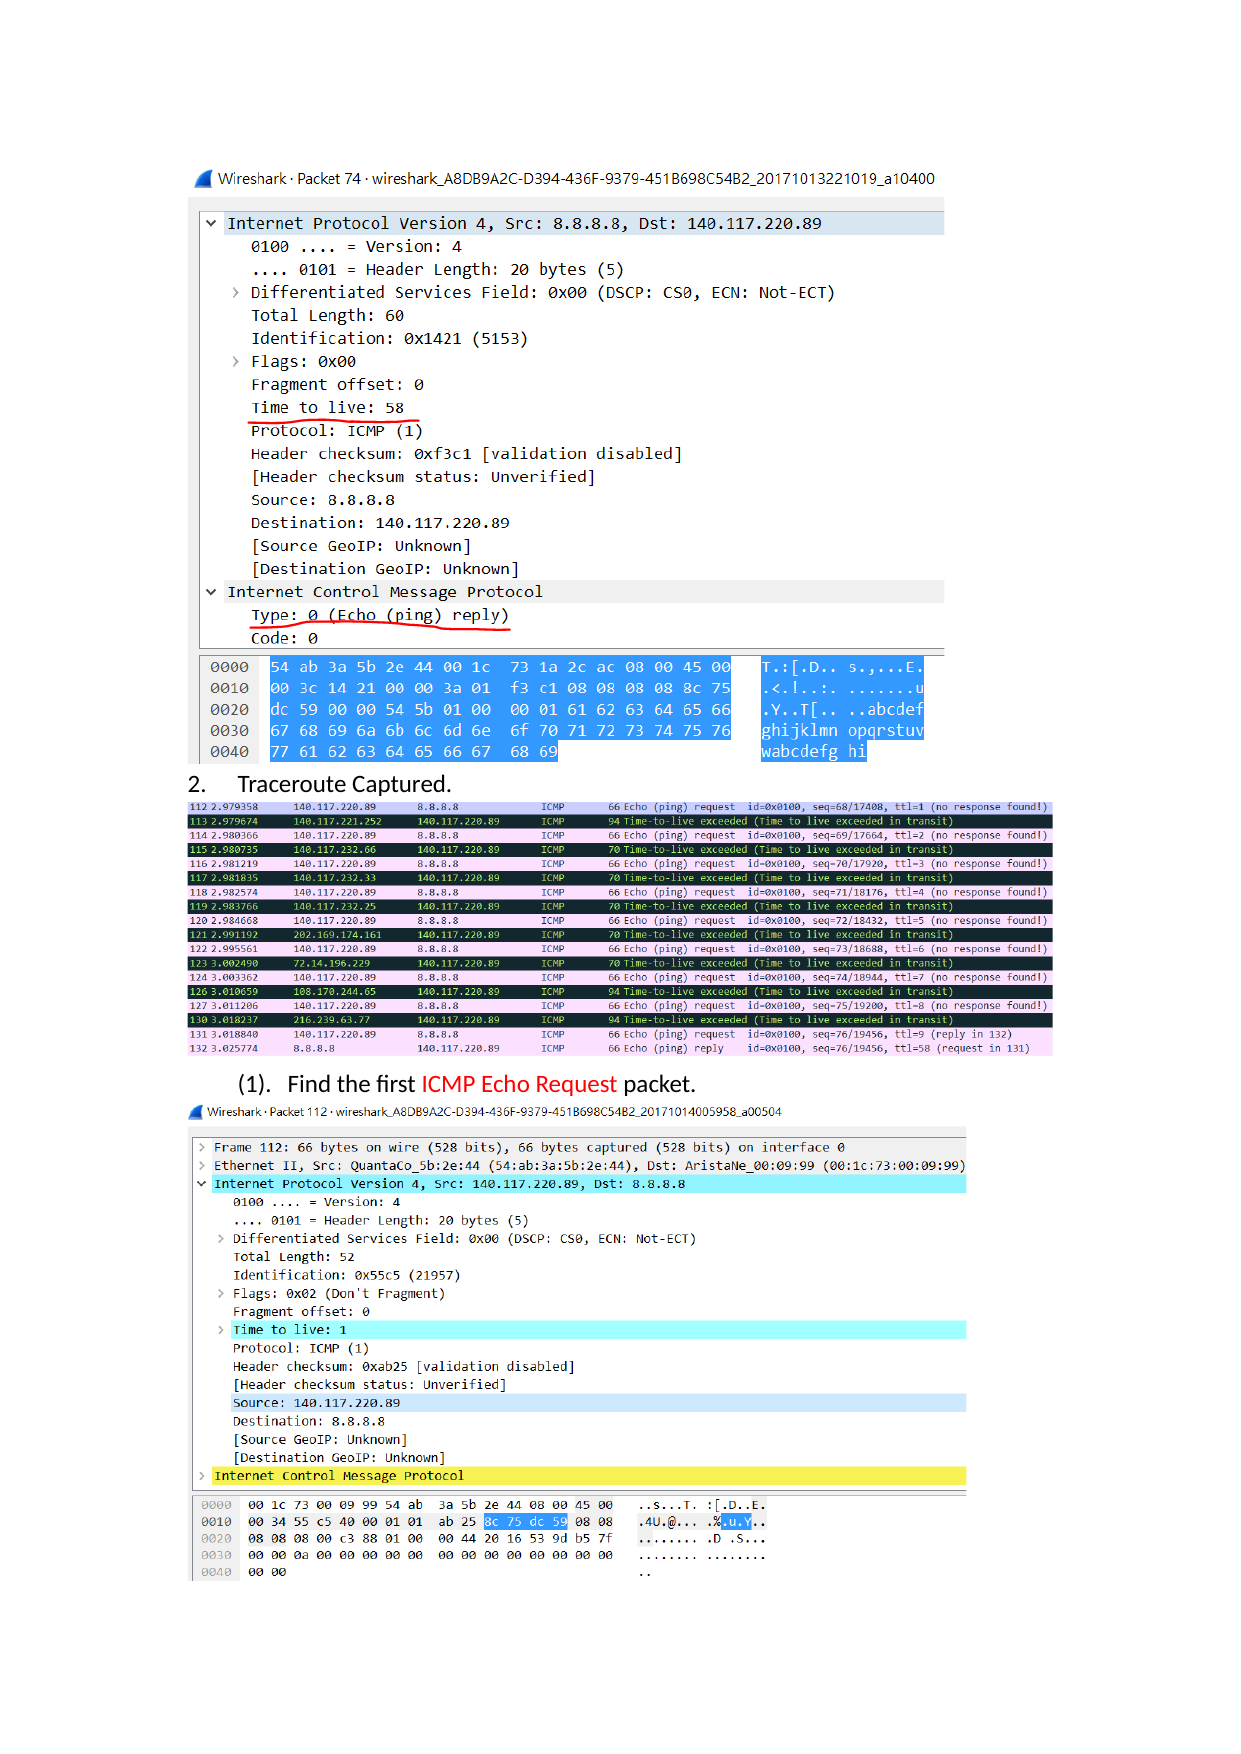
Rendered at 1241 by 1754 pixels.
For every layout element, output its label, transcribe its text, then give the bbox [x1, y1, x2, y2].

list Find the first ICMP Echo Request packet. [237, 1064, 1053, 1102]
list Traceroute Captured. [187, 764, 1053, 802]
picture [187, 164, 945, 764]
picture [187, 1102, 967, 1581]
picture [187, 802, 1053, 1056]
